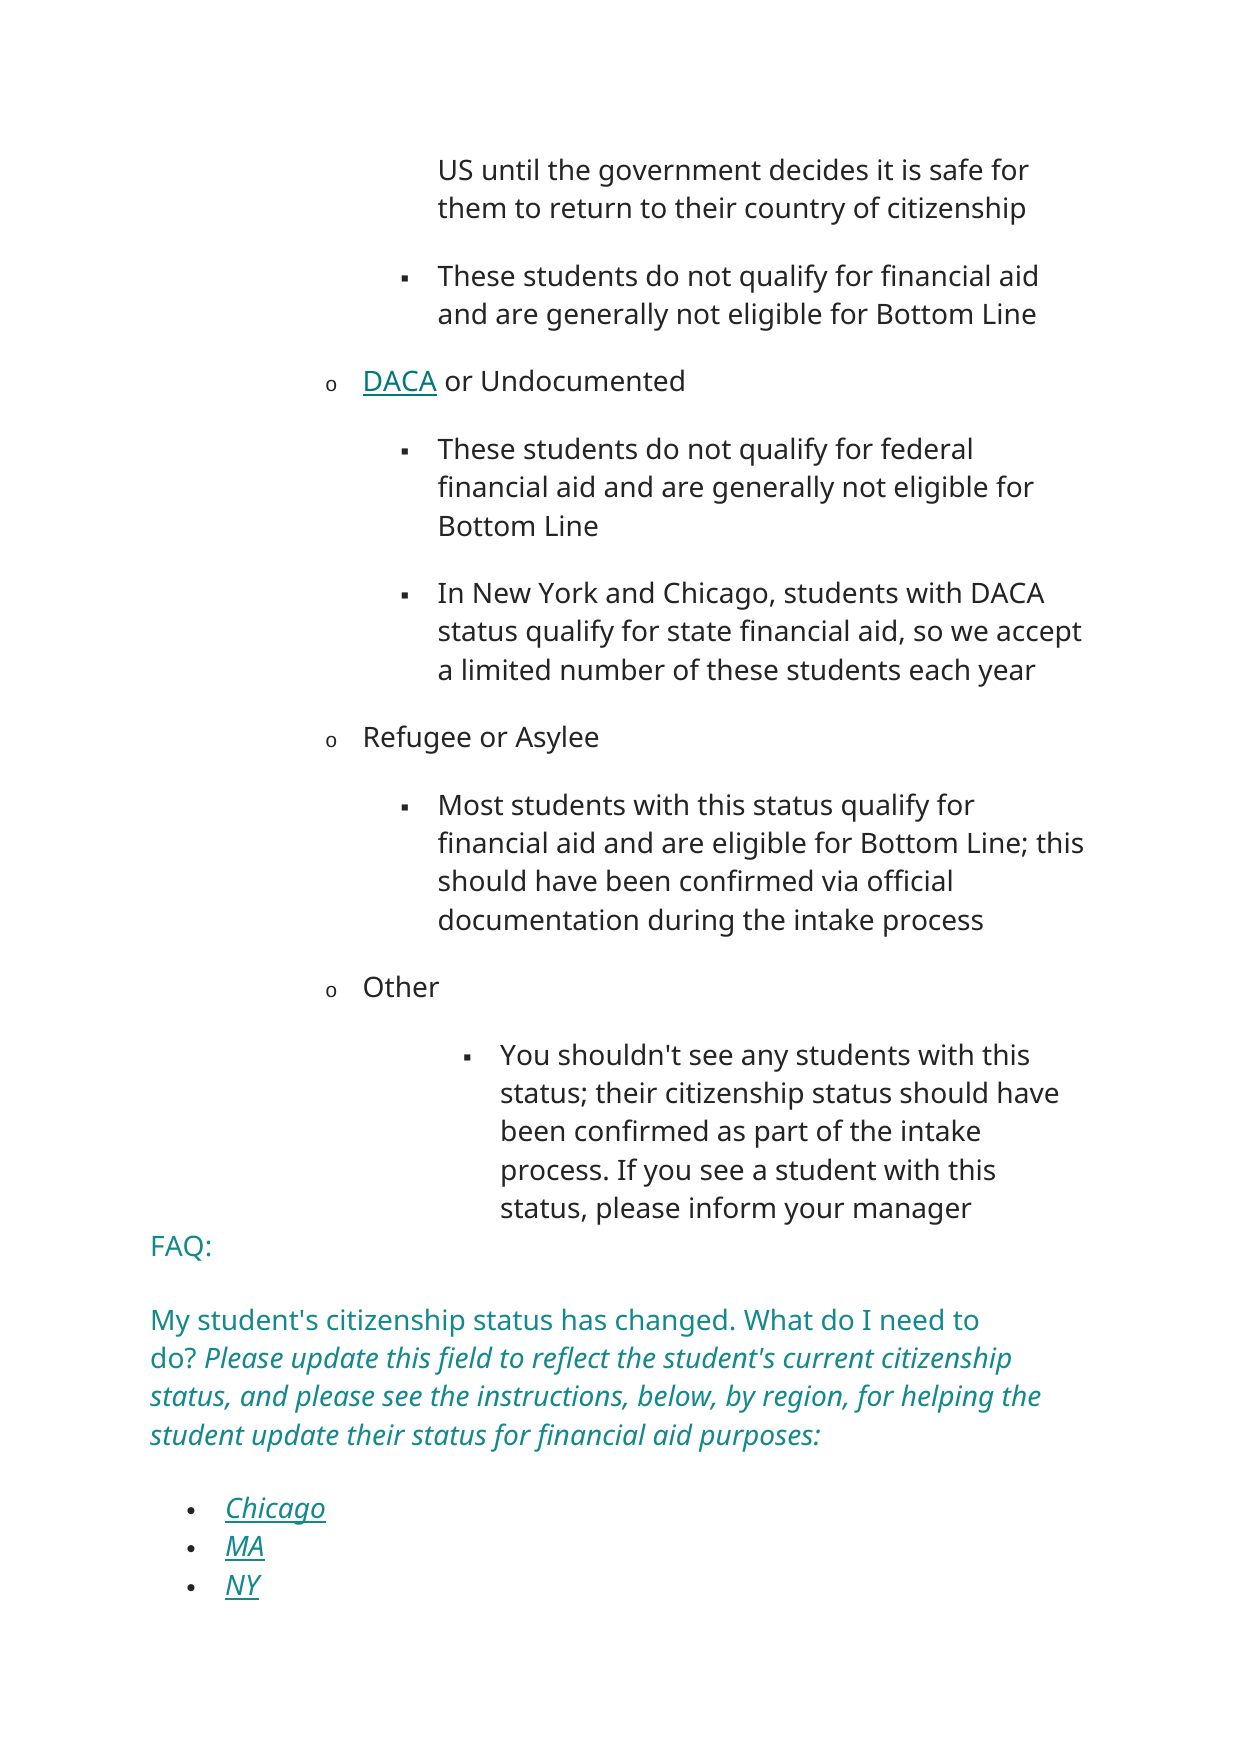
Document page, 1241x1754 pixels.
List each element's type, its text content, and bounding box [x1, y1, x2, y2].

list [400, 150, 1090, 227]
text My student's citizenship status has changed. What do I need to do? Please update this field to reflect the student's current citizenship status, and please see the instructions, below, by region, for helping the student update their status for financial aid purposes: [150, 1300, 1090, 1453]
list Other [325, 967, 1090, 1006]
list NY [187, 1565, 1090, 1603]
list Most students with this status qualify for financial aid and are eligible for Bottom Line; this should have been confirmed via official documentation during the intake process [400, 785, 1090, 938]
list Chicago [187, 1488, 1090, 1527]
list MA [187, 1527, 1090, 1565]
text FAQ: [150, 1227, 1090, 1265]
list These students do not qualify for financial aid and are generally not eligible for Bottom Line [400, 256, 1090, 332]
list DACA or Undocumented [325, 362, 1090, 400]
list You shouldn't see any students with this status; their citizenship status should have been confirmed as part of the intake process. If you see a student with this status, please inform your manager [462, 1035, 1090, 1227]
list In New York and Chicago, students with DACA status qualify for state financial aid, so we accept a limited number of these students each year [400, 573, 1090, 688]
list These students do not qualify for federal financial aid and are generally not eligible for Bottom Line [400, 429, 1090, 544]
list Refugee or Asylee [325, 717, 1090, 756]
